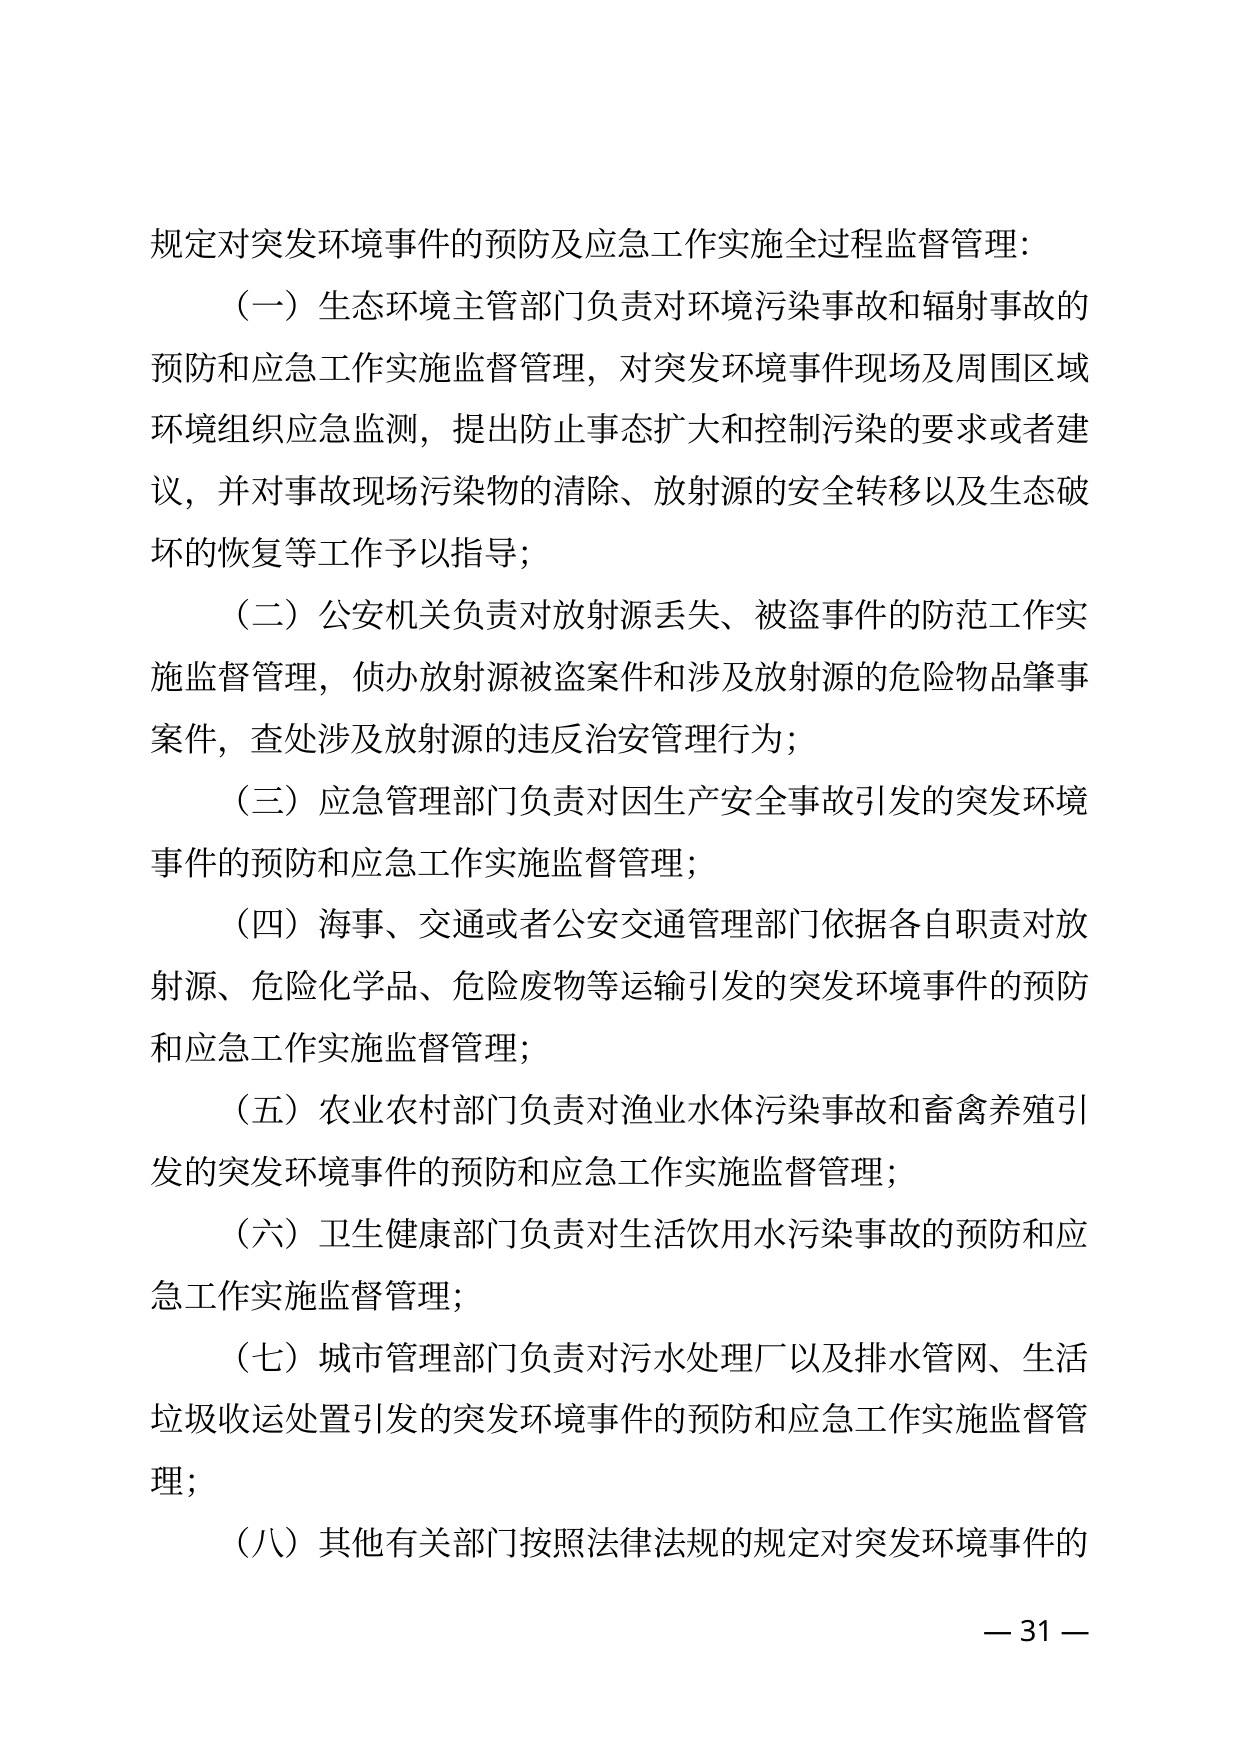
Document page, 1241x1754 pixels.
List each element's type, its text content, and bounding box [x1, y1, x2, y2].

text （六）卫生健康部门负责对生活饮用水污染事故的预防和应急工作实施监督管理； [151, 1197, 1089, 1320]
text （一）生态环境主管部门负责对环境污染事故和辐射事故的预防和应急工作实施监督管理，对突发环境事件现场及周围区域环境组织应急监测，提出防止事态扩大和控制污染的要求或者建议，并对事故现场污染物的清除、放射源的安全转移以及生态破坏的恢复等工作予以指导； [151, 268, 1089, 578]
text （七）城市管理部门负责对污水处理厂以及排水管网、生活垃圾收运处置引发的突发环境事件的预防和应急工作实施监督管理； [151, 1320, 1089, 1506]
text （二）公安机关负责对放射源丢失、被盗事件的防范工作实施监督管理，侦办放射源被盗案件和涉及放射源的危险物品肇事案件，查处涉及放射源的违反治安管理行为； [151, 578, 1089, 763]
text （三）应急管理部门负责对因生产安全事故引发的突发环境事件的预防和应急工作实施监督管理； [151, 763, 1089, 887]
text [151, 207, 1089, 268]
text （四）海事、交通或者公安交通管理部门依据各自职责对放射源、危险化学品、危险废物等运输引发的突发环境事件的预防和应急工作实施监督管理； [151, 887, 1089, 1073]
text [151, 1506, 1089, 1568]
text （五）农业农村部门负责对渔业水体污染事故和畜禽养殖引发的突发环境事件的预防和应急工作实施监督管理； [151, 1073, 1089, 1197]
